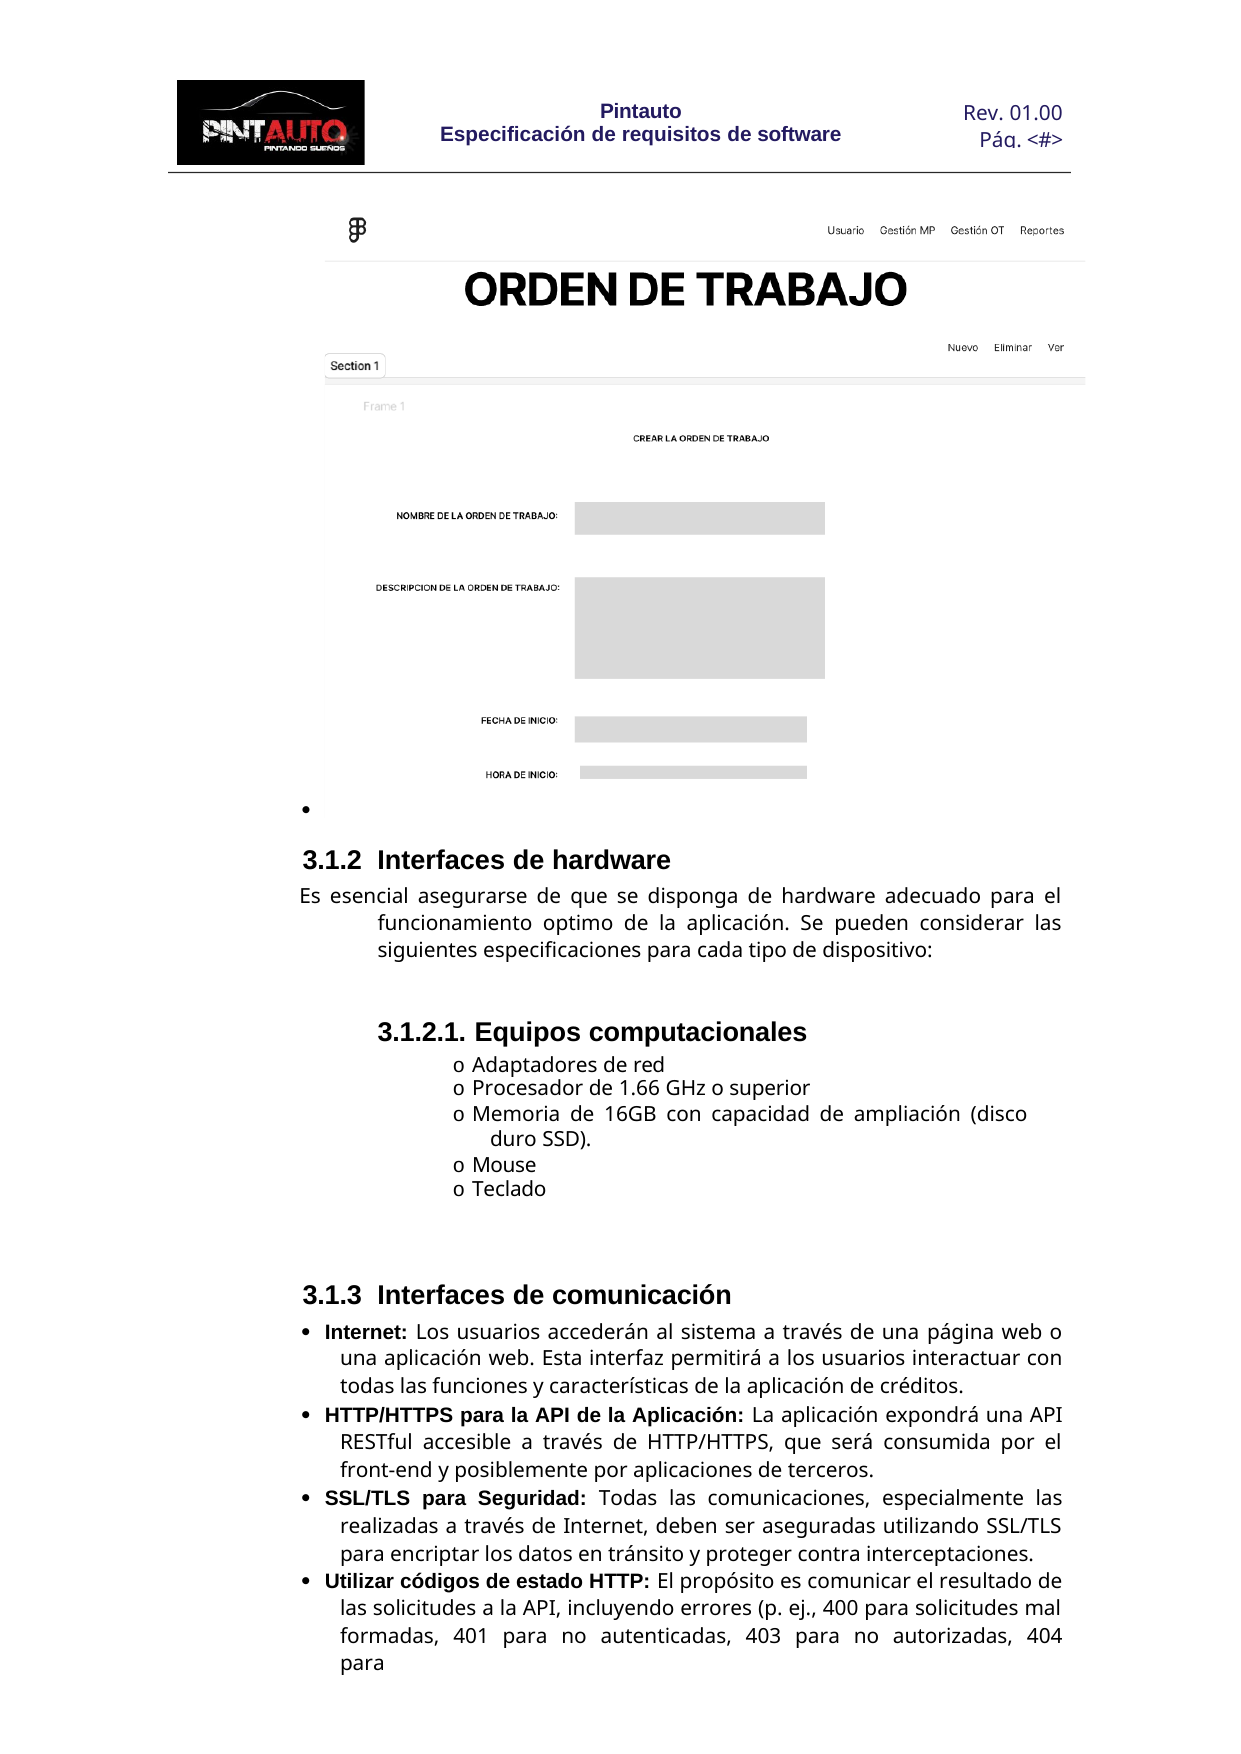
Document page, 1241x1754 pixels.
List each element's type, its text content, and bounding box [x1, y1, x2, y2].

text Es esencial asegurarse de que se disponga de hardware adecuado para el funcionamiento optimo de la aplicación. Se pueden considerar las siguientes especificaciones para cada tipo de dispositivo: [299, 882, 1063, 964]
list Adaptadores de red [452, 1053, 1196, 1077]
subtitle Interfaces de hardware [302, 844, 1196, 875]
subtitle Equipos computacionales [377, 1016, 1196, 1047]
subtitle Interfaces de comunicación [302, 1279, 1196, 1310]
list Memoria de 16GB con capacidad de ampliación (disco duro SSD). [452, 1101, 1063, 1153]
list HTTP/HTTPS para la API de la Aplicación: La aplicación expondrá una API RESTful accesible a través de HTTP/HTTPS, que será consumida por el front-end y posiblemente por aplicaciones de terceros. [302, 1400, 1063, 1483]
list Internet: Los usuarios accederán al sistema a través de una página web o una aplicación web. Esta interfaz permitirá a los usuarios interactuar con todas las funciones y características de la aplicación de créditos. [302, 1317, 1063, 1399]
list Mouse [452, 1153, 1196, 1177]
list SSL/TLS para Seguridad: Todas las comunicaciones, especialmente las realizadas a través de Internet, deben ser aseguradas utilizando SSL/TLS para encriptar los datos en tránsito y proteger contra interceptaciones. [302, 1483, 1063, 1567]
list Utilizar códigos de estado HTTP: El propósito es comunicar el resultado de las solicitudes a la API, incluyendo errores (p. ej., 400 para solicitudes mal formadas, 401 para no autenticadas, 403 para no autorizadas, 404 para [302, 1567, 1063, 1677]
list Procesador de 1.66 GHz o superior [452, 1077, 1196, 1101]
picture [177, 80, 365, 165]
list Teclado [452, 1177, 1196, 1201]
picture [324, 217, 1086, 818]
